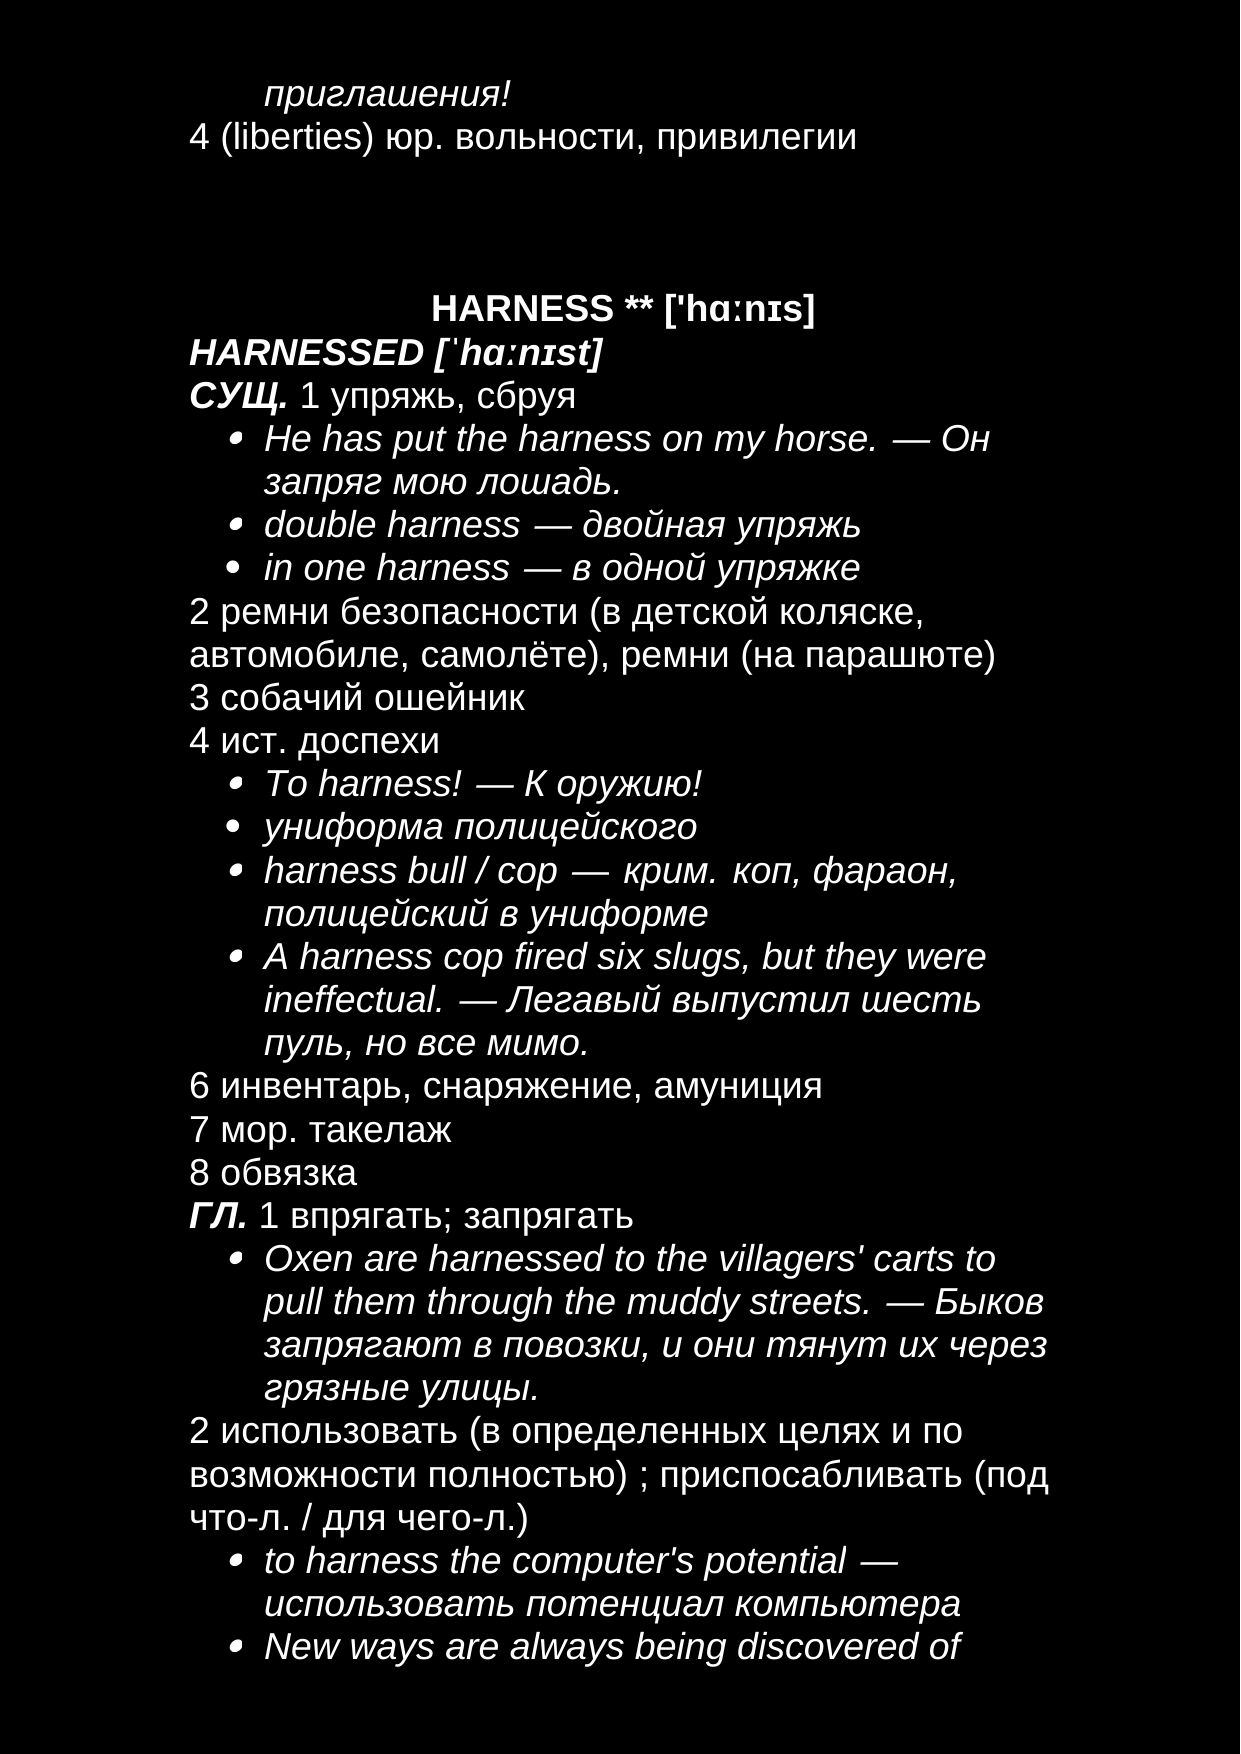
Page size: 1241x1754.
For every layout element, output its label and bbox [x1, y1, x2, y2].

table_header [182, 62, 1064, 1677]
